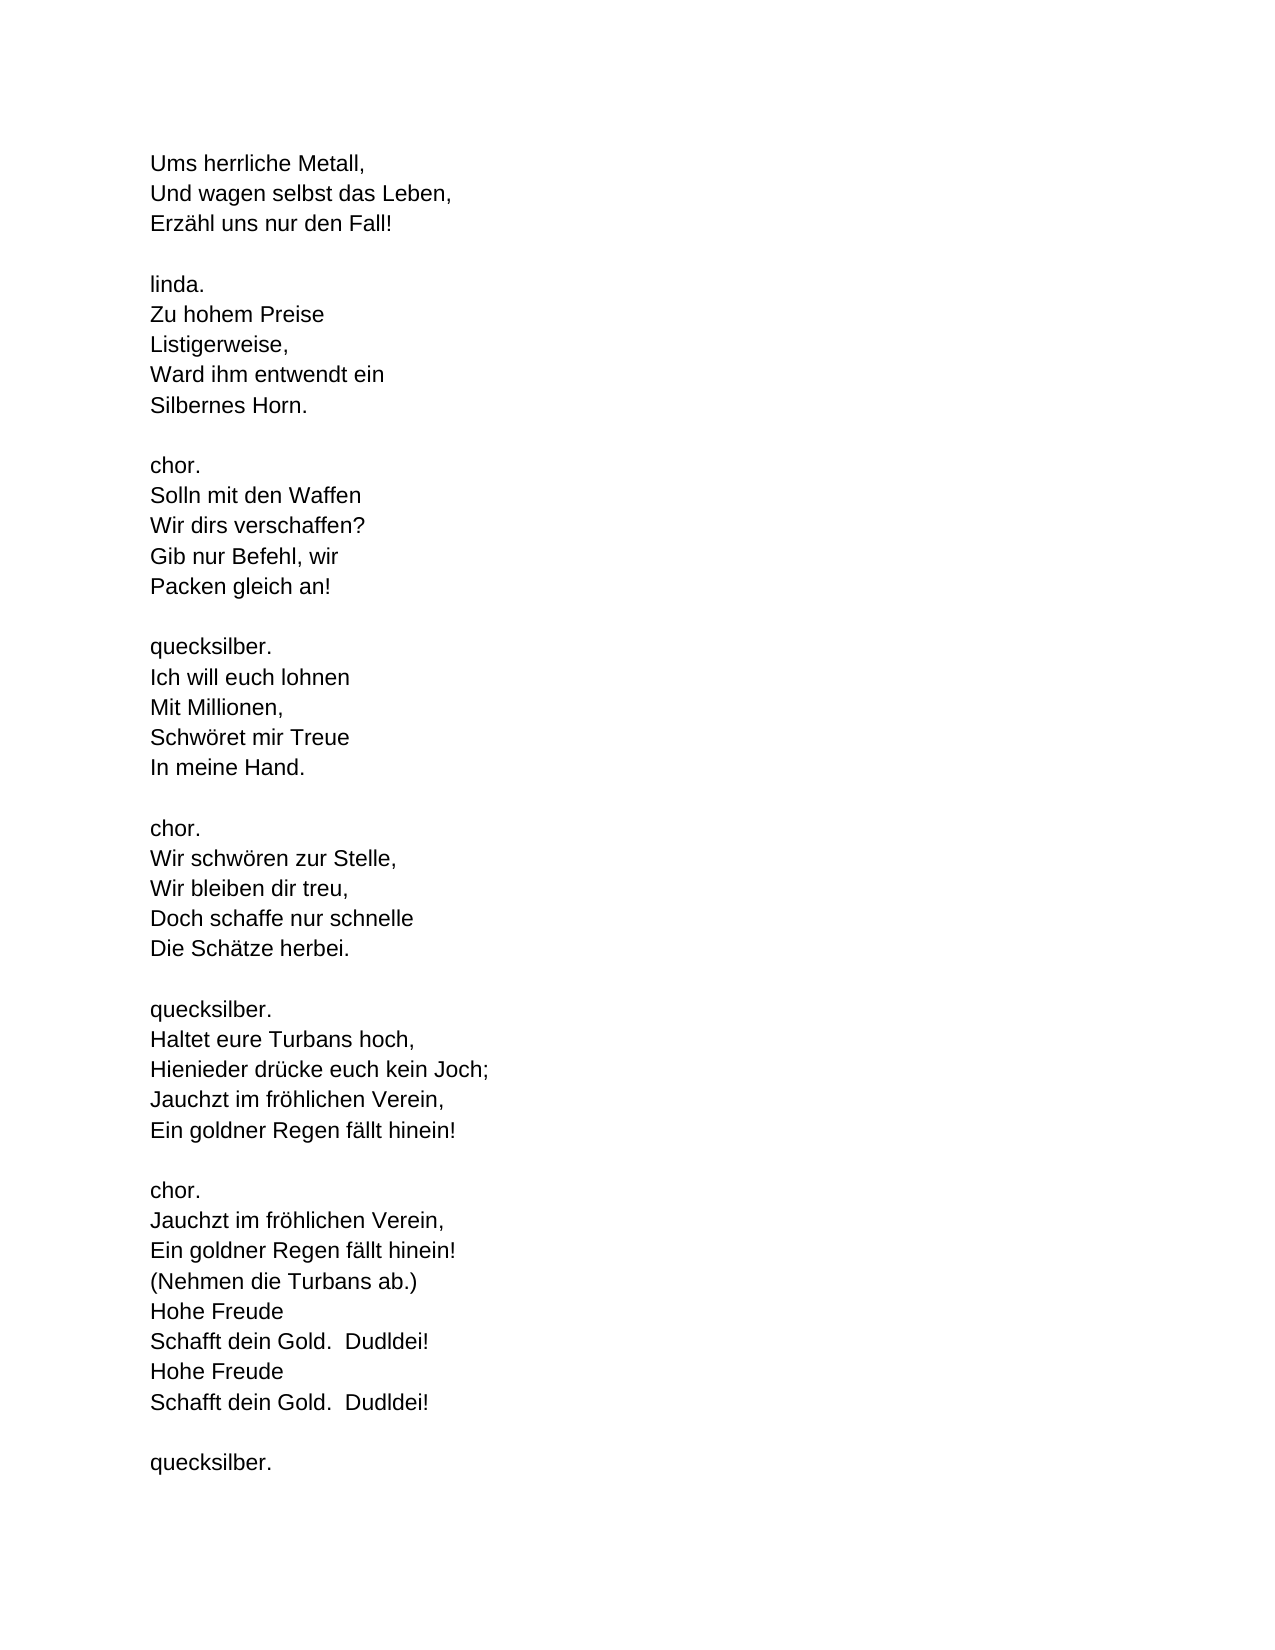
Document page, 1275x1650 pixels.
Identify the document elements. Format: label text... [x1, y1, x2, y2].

text linda. [150, 271, 1125, 297]
text Wir schwören zur Stelle, [150, 845, 1125, 871]
text Hohe Freude [150, 1358, 1125, 1385]
text Hienieder drücke euch kein Joch; [150, 1056, 1125, 1083]
text Ward ihm entwendt ein [150, 361, 1125, 388]
text chor. [150, 452, 1125, 478]
text Doch schaffe nur schnelle [150, 905, 1125, 932]
text Zu hohem Preise [150, 301, 1125, 327]
text chor. [150, 1177, 1125, 1203]
text Hohe Freude [150, 1298, 1125, 1324]
text Mit Millionen, [150, 694, 1125, 720]
text Silbernes Horn. [150, 392, 1125, 418]
text Wir bleiben dir treu, [150, 875, 1125, 901]
text In meine Hand. [150, 754, 1125, 781]
text quecksilber. [150, 996, 1125, 1022]
text Ein goldner Regen fällt hinein! [150, 1117, 1125, 1143]
text quecksilber. [150, 633, 1125, 660]
text (Nehmen die Turbans ab.) [150, 1268, 1125, 1294]
text Packen gleich an! [150, 573, 1125, 599]
text Erzähl uns nur den Fall! [150, 210, 1125, 237]
text Und wagen selbst das Leben, [150, 180, 1125, 207]
text Gib nur Befehl, wir [150, 543, 1125, 569]
text Jauchzt im fröhlichen Verein, [150, 1086, 1125, 1113]
text Schafft dein Gold. Dudldei! [150, 1388, 1125, 1415]
text Jauchzt im fröhlichen Verein, [150, 1207, 1125, 1234]
text Solln mit den Waffen [150, 482, 1125, 509]
text Ein goldner Regen fällt hinein! [150, 1237, 1125, 1264]
text Wir dirs verschaffen? [150, 512, 1125, 539]
text Haltet eure Turbans hoch, [150, 1026, 1125, 1052]
text Schafft dein Gold. Dudldei! [150, 1328, 1125, 1354]
text Ums herrliche Metall, [150, 150, 1125, 176]
text Ich will euch lohnen [150, 663, 1125, 690]
text Die Schätze herbei. [150, 935, 1125, 962]
text Listigerweise, [150, 331, 1125, 358]
text quecksilber. [150, 1449, 1125, 1475]
text Schwöret mir Treue [150, 724, 1125, 750]
text chor. [150, 814, 1125, 841]
